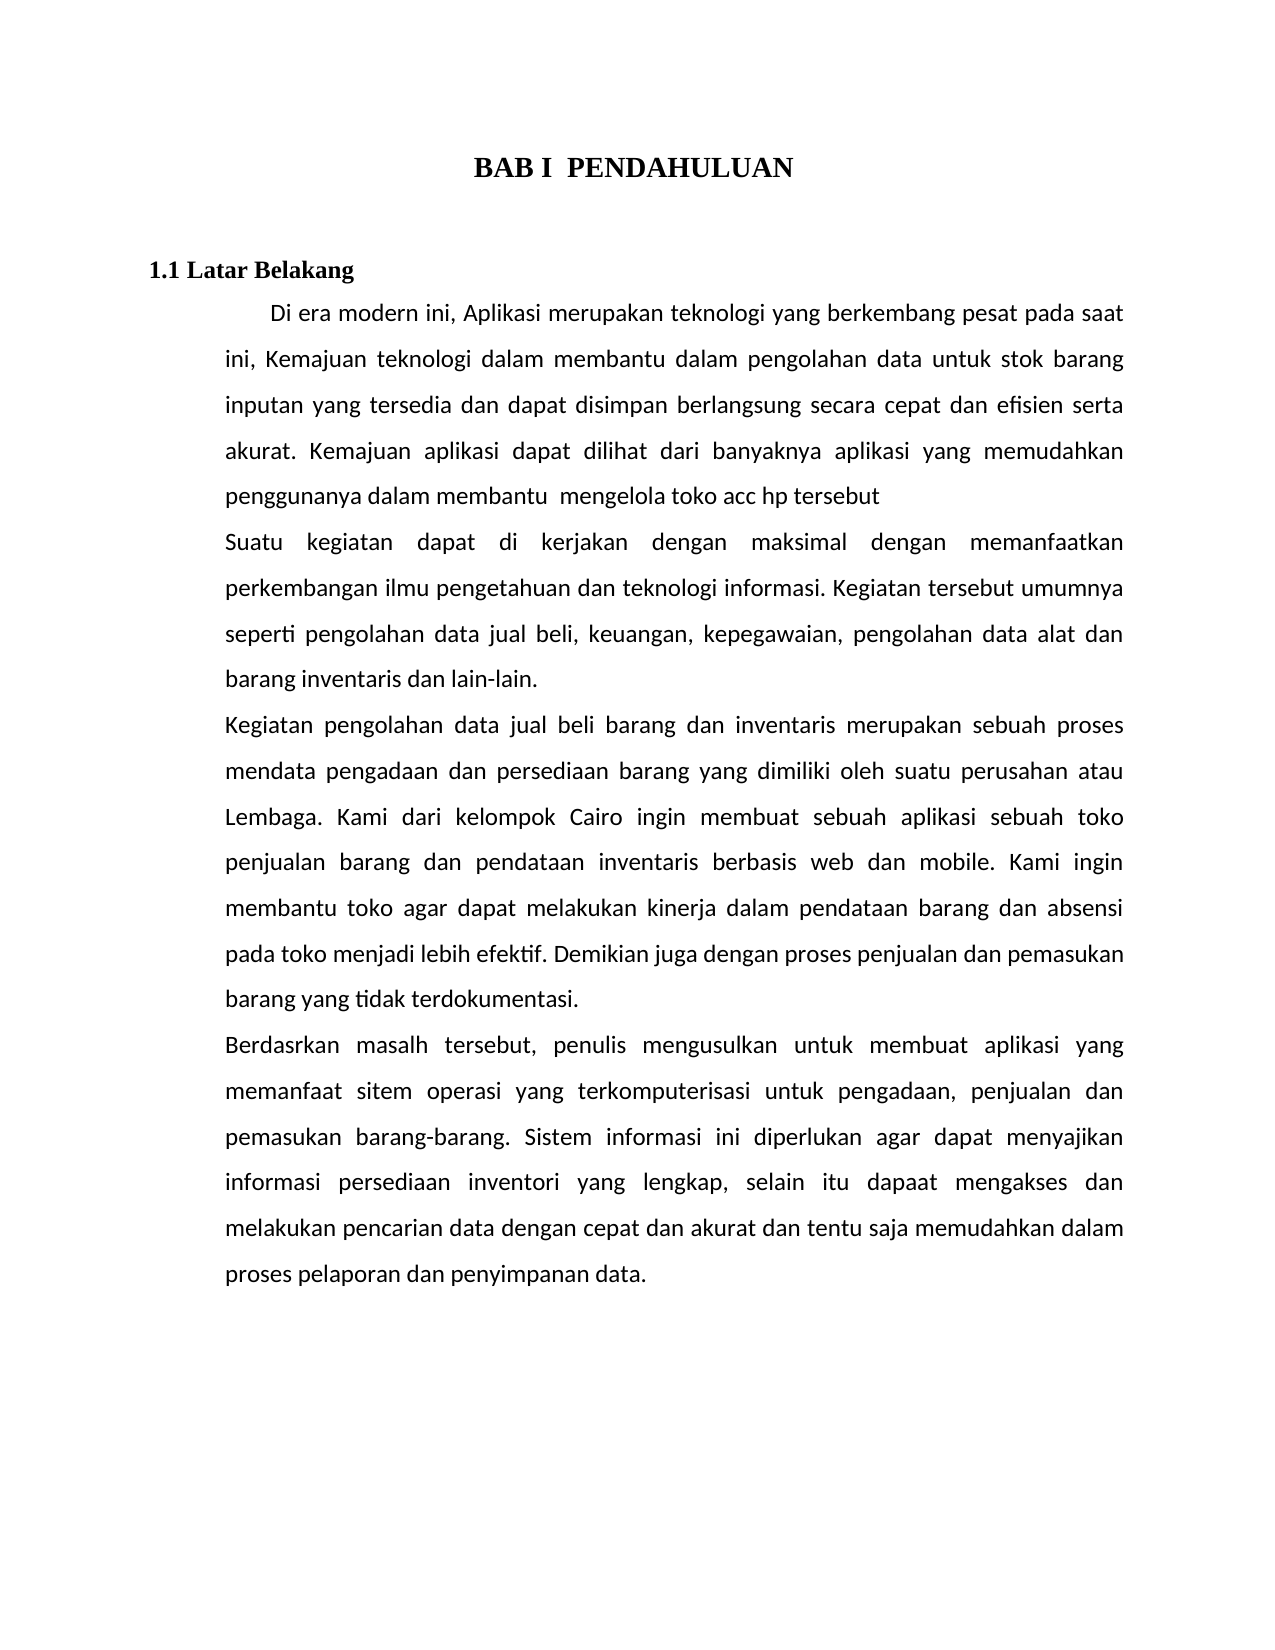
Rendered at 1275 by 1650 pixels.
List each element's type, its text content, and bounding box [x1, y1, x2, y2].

list Suatu kegiatan dapat di kerjakan dengan maksimal dengan memanfaatkan perkembangan ilmu pengetahuan dan teknologi informasi. Kegiatan tersebut umumnya seperti pengolahan data jual beli, keuangan, kepegawaian, pengolahan data alat dan barang inventaris dan lain-lain. [225, 526, 1125, 694]
subtitle 1.1 Latar Belakang [148, 255, 1125, 284]
subtitle BAB I PENDAHULUAN [151, 150, 1117, 183]
list Di era modern ini, Aplikasi merupakan teknologi yang berkembang pesat pada saat ini, Kemajuan teknologi dalam membantu dalam pengolahan data untuk stok barang inputan yang tersedia dan dapat disimpan berlangsung secara cepat dan efisien serta akurat. Kemajuan aplikasi dapat dilihat dari banyaknya aplikasi yang memudahkan penggunanya dalam membantu mengelola toko acc hp tersebut [225, 298, 1125, 511]
list Berdasrkan masalh tersebut, penulis mengusulkan untuk membuat aplikasi yang memanfaat sitem operasi yang terkomputerisasi untuk pengadaan, penjualan dan pemasukan barang-barang. Sistem informasi ini diperlukan agar dapat menyajikan informasi persediaan inventori yang lengkap, selain itu dapaat mengakses dan melakukan pencarian data dengan cepat dan akurat dan tentu saja memudahkan dalam proses pelaporan dan penyimpanan data. [225, 1029, 1125, 1288]
list Kegiatan pengolahan data jual beli barang dan inventaris merupakan sebuah proses mendata pengadaan dan persediaan barang yang dimiliki oleh suatu perusahan atau Lembaga. Kami dari kelompok Cairo ingin membuat sebuah aplikasi sebuah toko penjualan barang dan pendataan inventaris berbasis web dan mobile. Kami ingin membantu toko agar dapat melakukan kinerja dalam pendataan barang dan absensi pada toko menjadi lebih efektif. Demikian juga dengan proses penjualan dan pemasukan barang yang tidak terdokumentasi. [225, 709, 1125, 1014]
